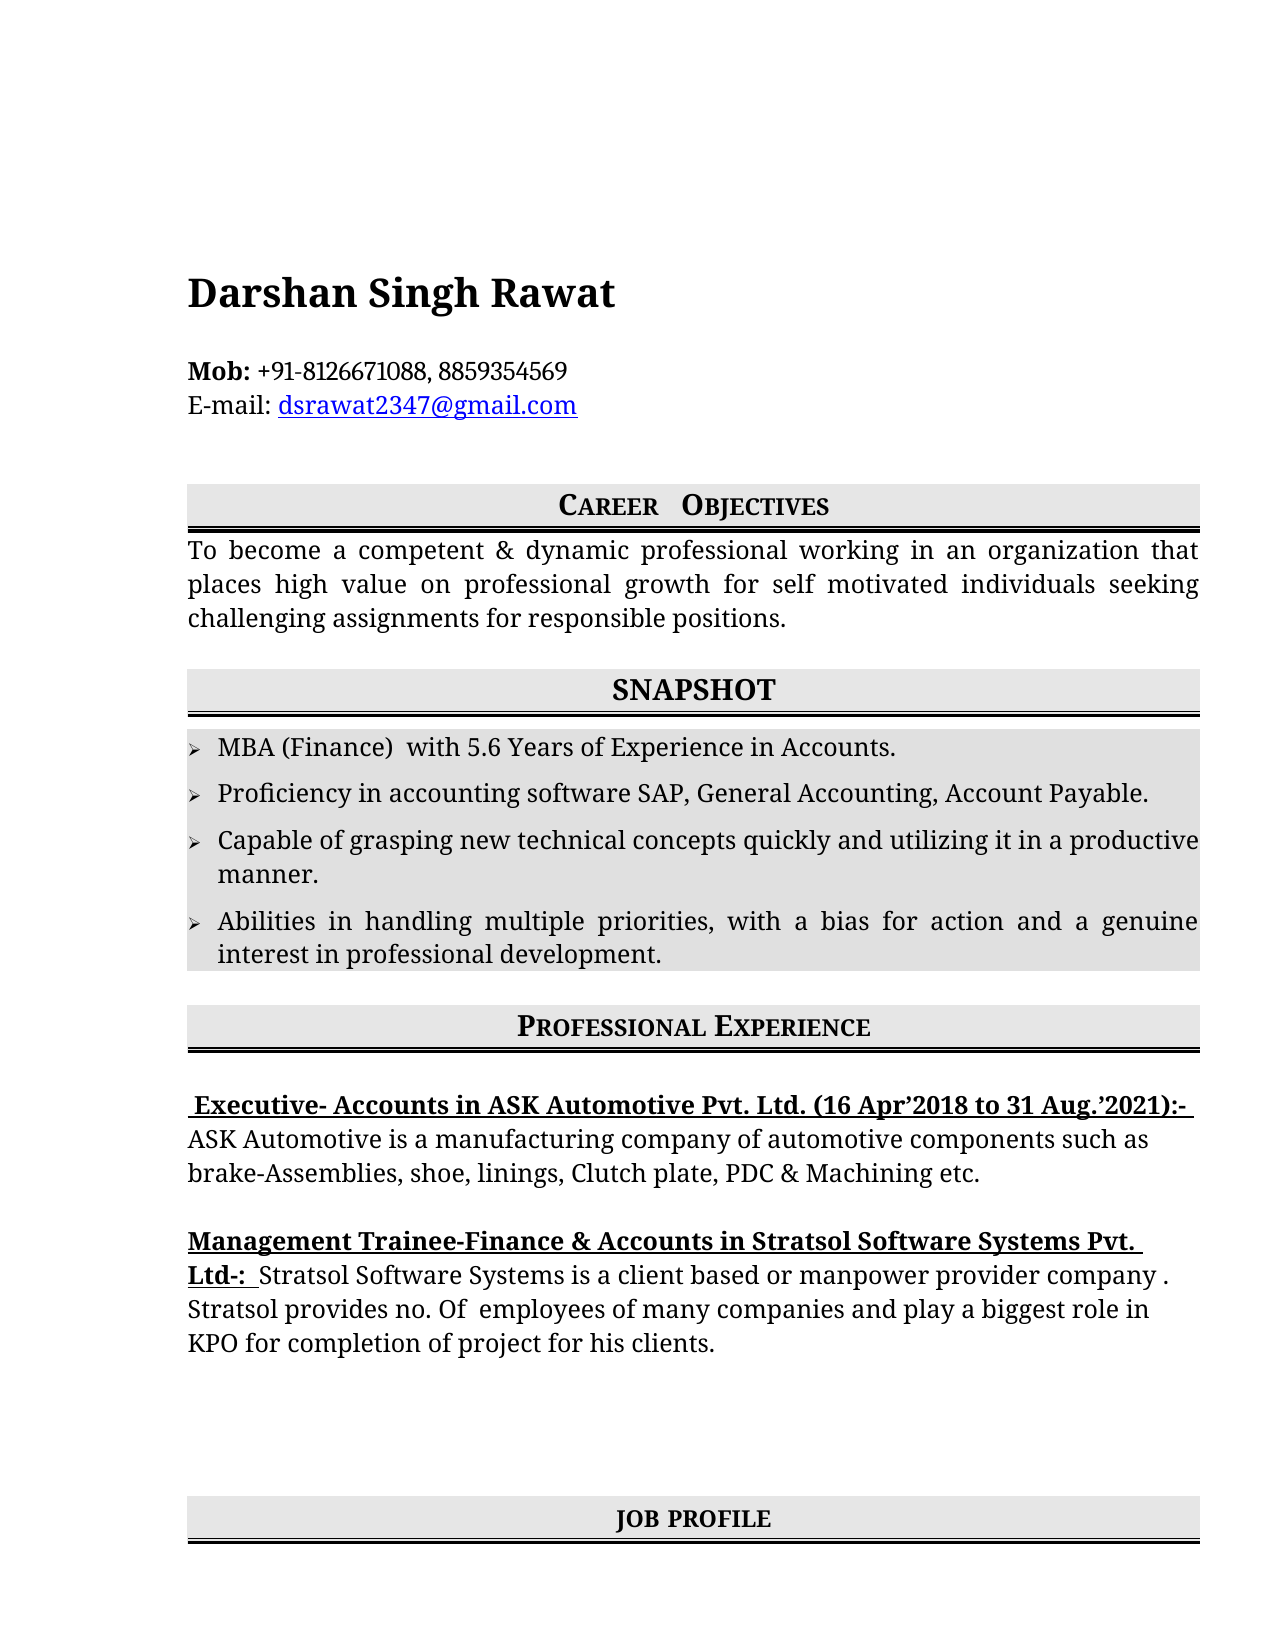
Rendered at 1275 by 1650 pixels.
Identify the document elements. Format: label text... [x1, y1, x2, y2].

text To become a competent & dynamic professional working in an organization that places high value on professional growth for self motivated individuals seeking challenging assignments for responsible positions. [187, 533, 1200, 635]
text E-mail: dsrawat2347@gmail.com [187, 388, 1200, 422]
text Executive- Accounts in ASK Automotive Pvt. Ltd. (16 Apr’2018 to 31 Aug.’2021):- ASK Automotive is a manufacturing company of automotive components such as brake-Assemblies, shoe, linings, Clutch plate, PDC & Machining etc. [187, 1087, 1200, 1189]
list Abilities in handling multiple priorities, with a bias for action and a genuine interest in professional development. [187, 903, 1200, 971]
text Darshan Singh Rawat [187, 266, 1200, 319]
list Proficiency in accounting software SAP, General Accounting, Account Payable. [187, 776, 1200, 810]
text Mob: +91-8126671088, 8859354569 [187, 354, 1200, 388]
text SNAPSHOT [187, 669, 1200, 717]
text Professional Experience [187, 1005, 1200, 1053]
text Career Objectives [187, 484, 1200, 533]
text job profile [187, 1496, 1200, 1544]
list MBA (Finance) with 5.6 Years of Experience in Accounts. [187, 729, 1200, 763]
list Capable of grasping new technical concepts quickly and utilizing it in a productive manner. [187, 822, 1200, 891]
text Management Trainee-Finance & Accounts in Stratsol Software Systems Pvt. Ltd-: Stratsol Software Systems is a client based or manpower provider company . Stratsol provides no. Of employees of many companies and play a biggest role in KPO for completion of project for his clients. [187, 1224, 1200, 1360]
